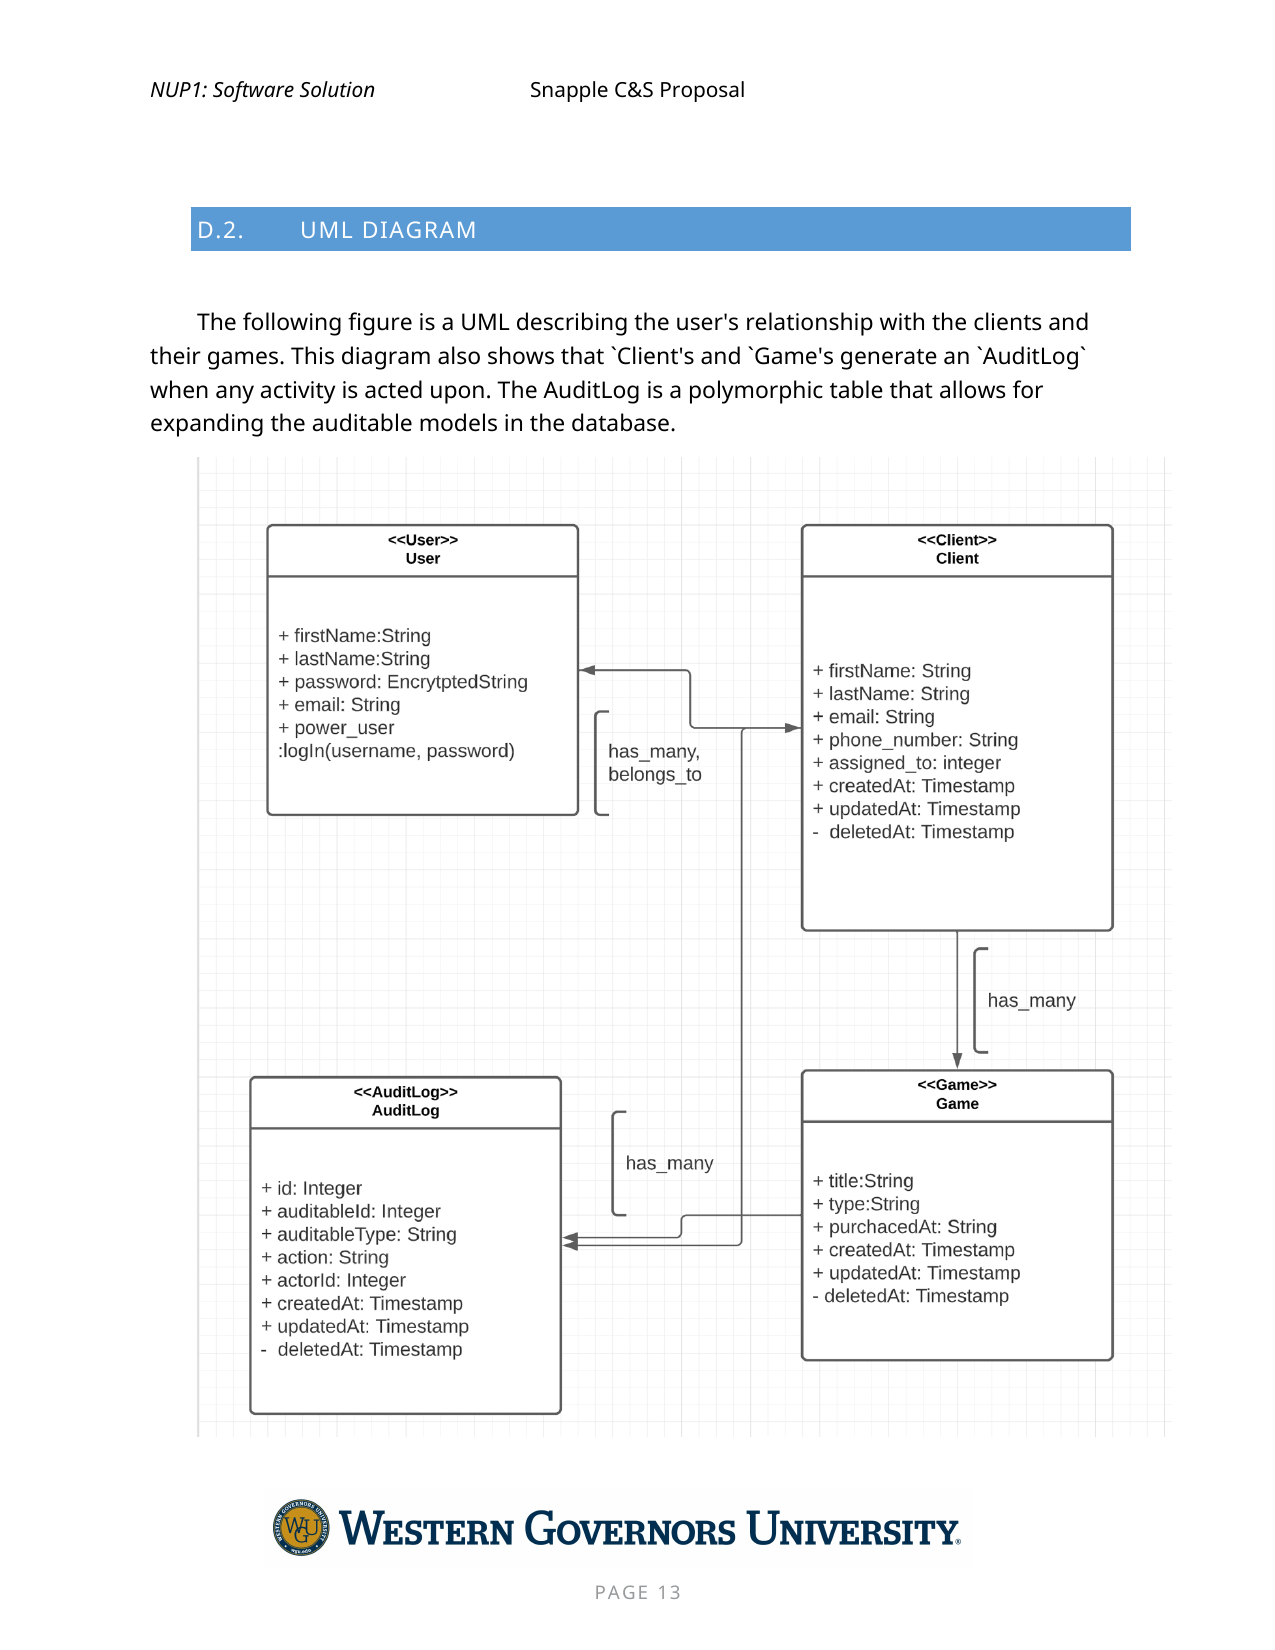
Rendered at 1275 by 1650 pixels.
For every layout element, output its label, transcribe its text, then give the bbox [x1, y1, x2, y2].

text The following figure is a UML describing the user's relationship with the clients and their games. This diagram also shows that `Client's and `Game's generate an `AuditLog` when any activity is acted upon. The AuditLog is a polymorphic table that allows for expanding the auditable models in the database. [150, 306, 1125, 439]
picture [263, 1488, 974, 1567]
picture [196, 457, 1172, 1437]
subtitle UML Diagram [197, 214, 1125, 245]
